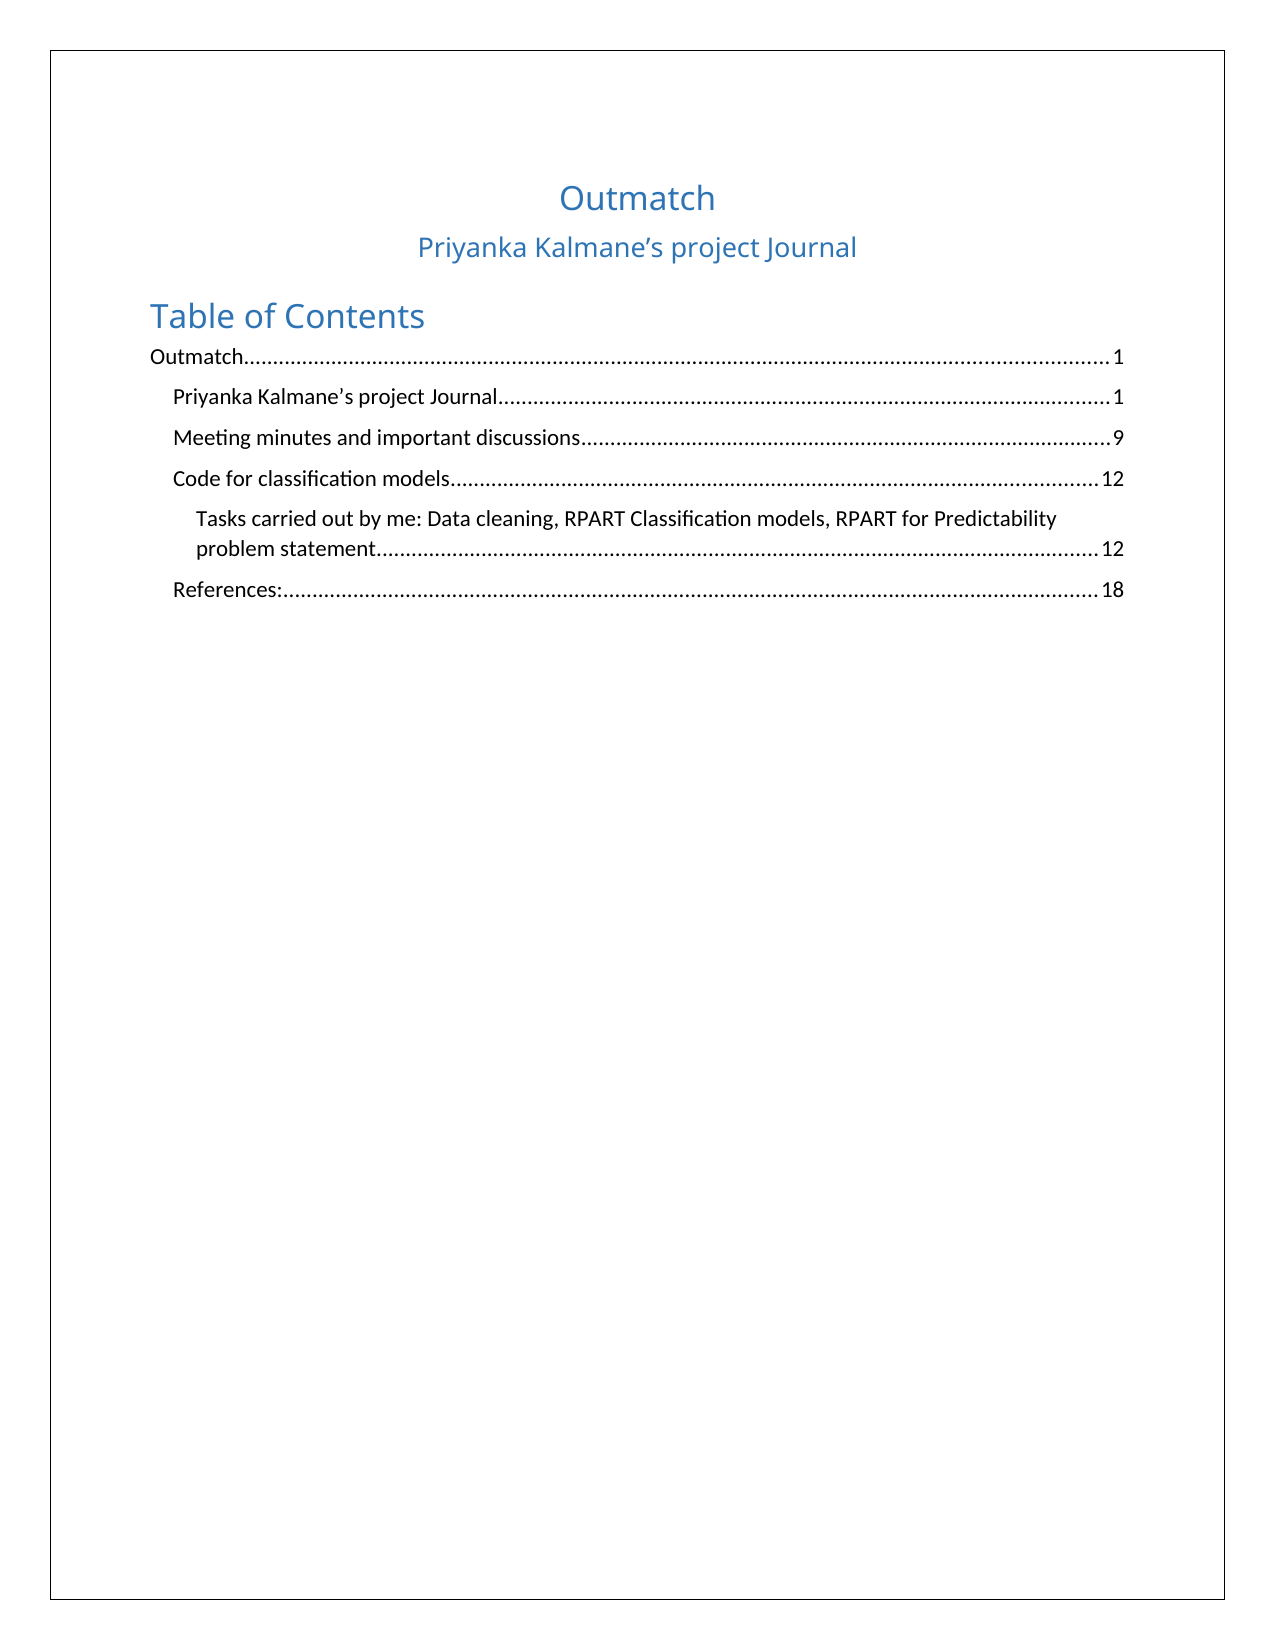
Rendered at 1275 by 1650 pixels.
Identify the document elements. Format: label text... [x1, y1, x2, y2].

subtitle Outmatch [150, 175, 1125, 220]
subtitle Priyanka Kalmane’s project Journal [150, 228, 1125, 265]
